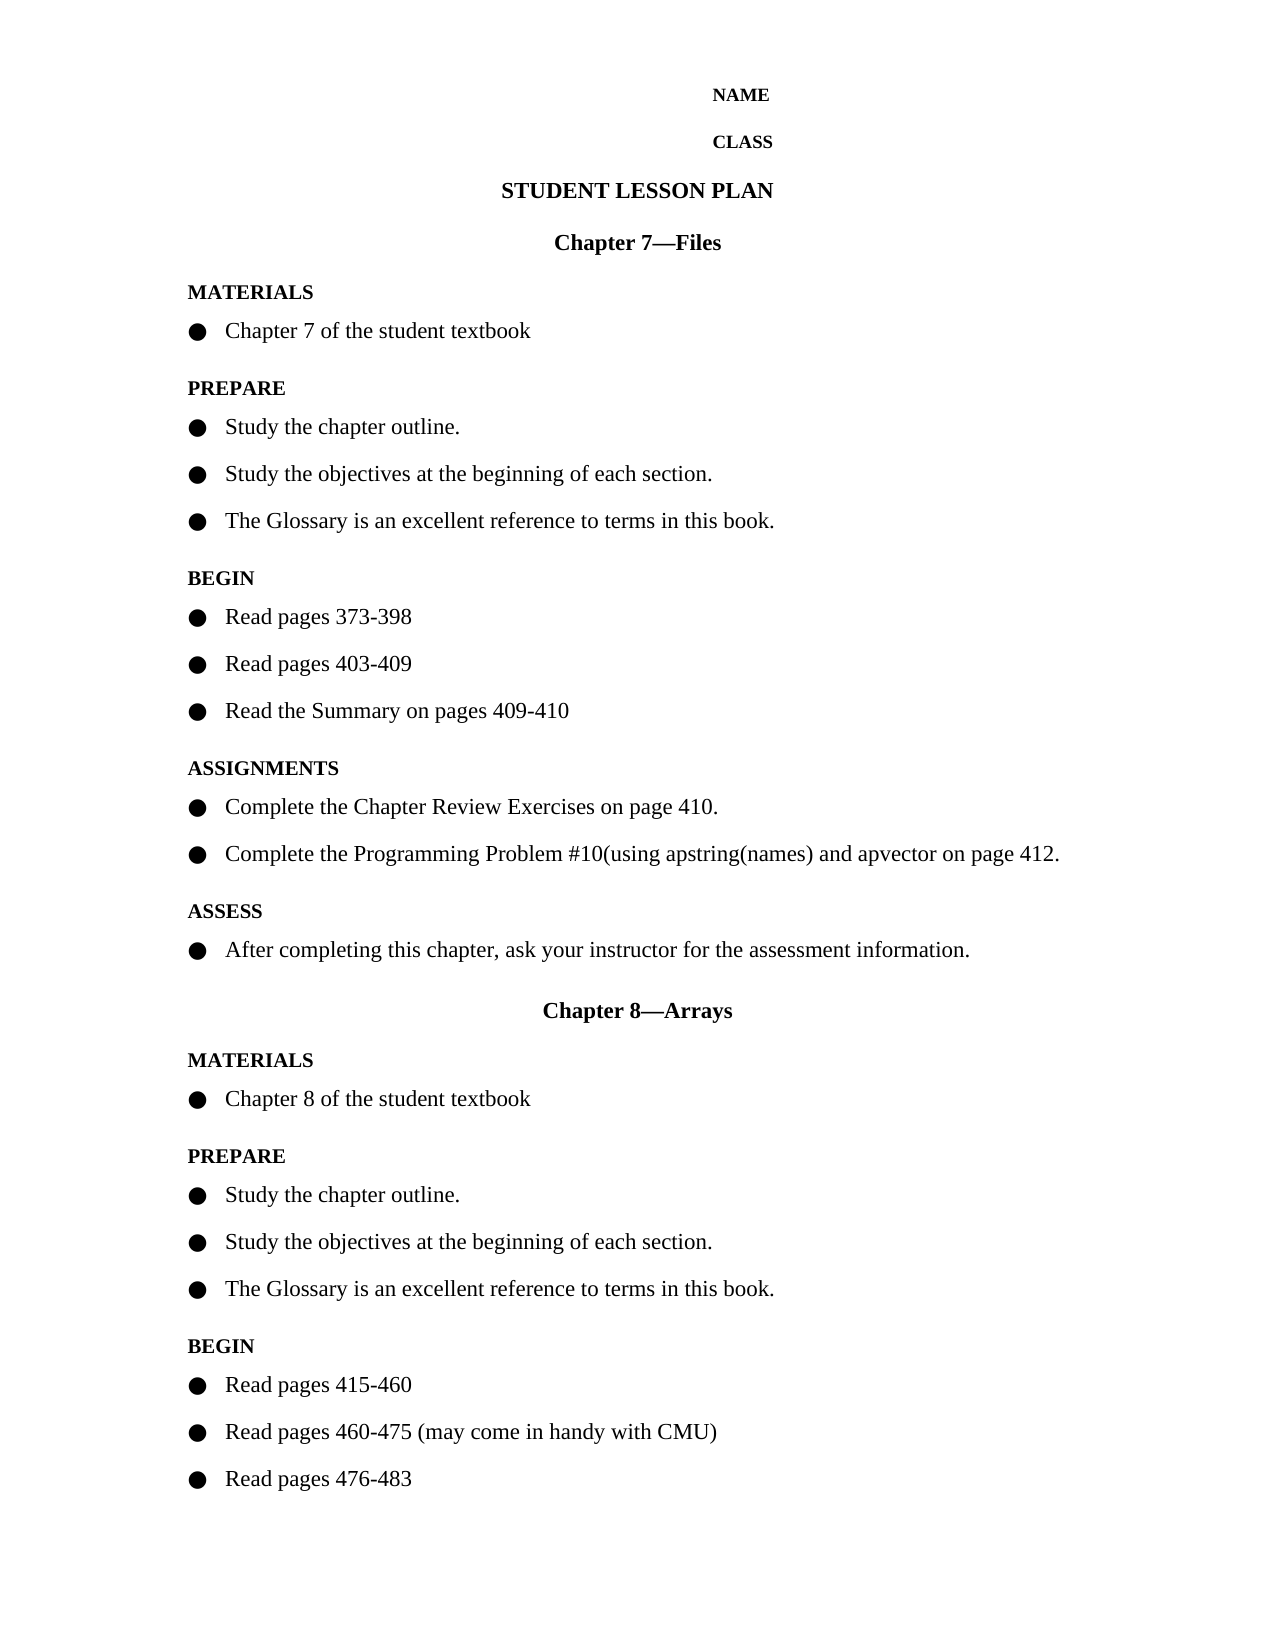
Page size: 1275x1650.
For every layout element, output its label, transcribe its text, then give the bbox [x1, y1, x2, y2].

text MATERIALS [187, 280, 1087, 304]
list Chapter 8 of the student textbook [187, 1072, 1087, 1119]
text STUDENT LESSON PLAN [187, 177, 1087, 204]
text CLASS [187, 131, 1087, 152]
text PREPARE [187, 1144, 1087, 1168]
text ASSESS [187, 899, 1087, 923]
text MATERIALS [187, 1048, 1087, 1072]
list Study the objectives at the beginning of each section. [187, 1215, 1087, 1262]
list Chapter 7 of the student textbook [187, 304, 1087, 351]
list Study the objectives at the beginning of each section. [187, 447, 1087, 494]
list Read pages 476-483 [187, 1452, 1087, 1499]
list The Glossary is an excellent reference to terms in this book. [187, 494, 1087, 541]
list After completing this chapter, ask your instructor for the assessment information. [187, 923, 1087, 970]
list The Glossary is an excellent reference to terms in this book. [187, 1262, 1087, 1309]
text BEGIN [187, 1334, 1087, 1358]
list Read pages 403-409 [187, 637, 1087, 684]
list Complete the Chapter Review Exercises on page 410. [187, 780, 1087, 827]
list Study the chapter outline. [187, 400, 1087, 447]
text ASSIGNMENTS [187, 756, 1087, 780]
text BEGIN [187, 566, 1087, 590]
list Complete the Programming Problem #10(using apstring(names) and apvector on page 412. [187, 827, 1087, 874]
list Read pages 373-398 [187, 590, 1087, 637]
list Read pages 460-475 (may come in handy with CMU) [187, 1405, 1087, 1452]
list Read the Summary on pages 409-410 [187, 684, 1087, 731]
text NAME [187, 84, 1087, 106]
text PREPARE [187, 376, 1087, 400]
text Chapter 7—Files [187, 229, 1087, 255]
list Study the chapter outline. [187, 1168, 1087, 1215]
list Read pages 415-460 [187, 1358, 1087, 1405]
text Chapter 8—Arrays [187, 997, 1087, 1023]
